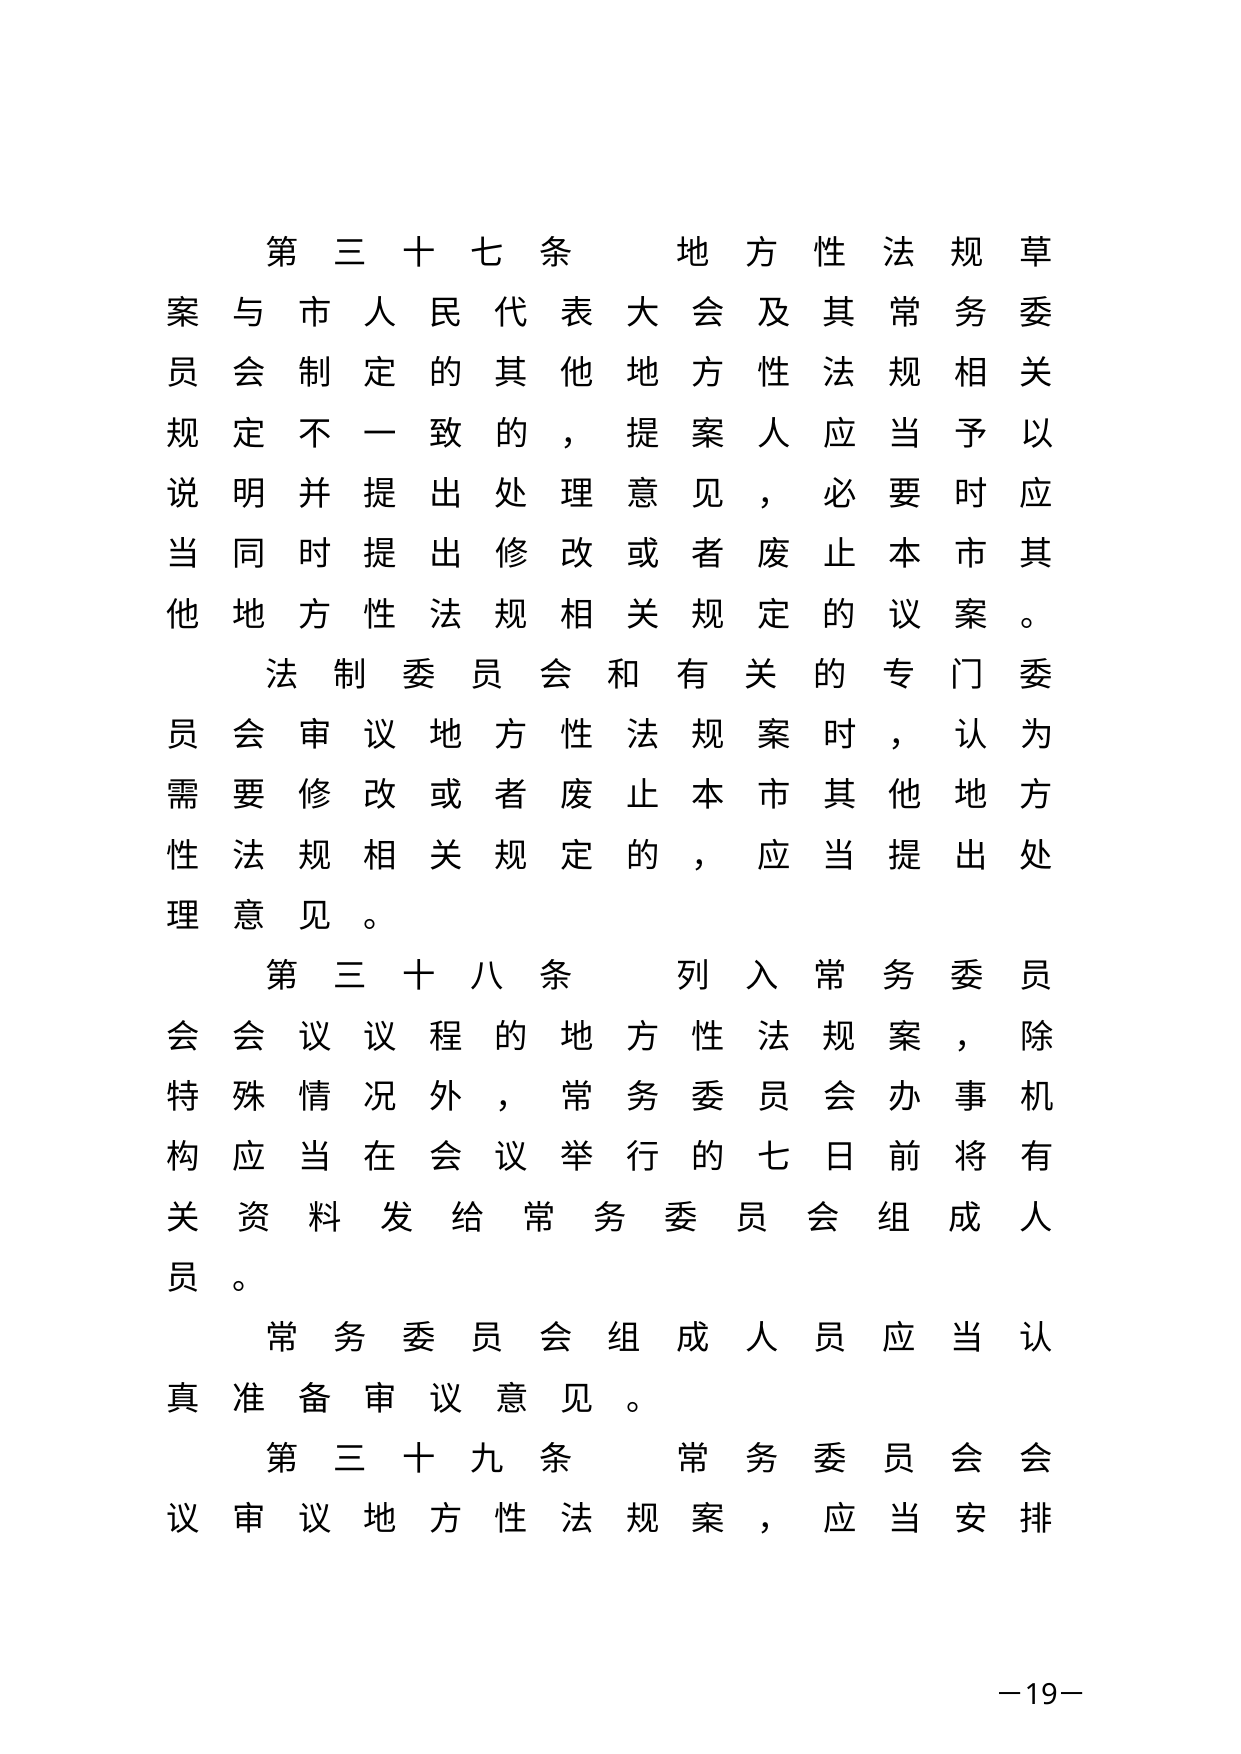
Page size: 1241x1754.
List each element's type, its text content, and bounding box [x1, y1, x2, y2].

text 常务委员会组成人员应当认真准备审议意见。 [167, 1305, 1085, 1426]
text 第三十七条 地方性法规草案与市人民代表大会及其常务委员会制定的其他地方性法规相关规定不一致的，提案人应当予以说明并提出处理意见，必要时应当同时提出修改或者废止本市其他地方性法规相关规定的议案。 [167, 219, 1085, 642]
text 法制委员会和有关的专门委员会审议地方性法规案时，认为需要修改或者废止本市其他地方性法规相关规定的，应当提出处理意见。 [167, 642, 1085, 943]
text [167, 1426, 1085, 1546]
text 第三十八条 列入常务委员会会议议程的地方性法规案，除特殊情况外，常务委员会办事机构应当在会议举行的七日前将有关资料发给常务委员会组成人员。 [167, 943, 1085, 1305]
